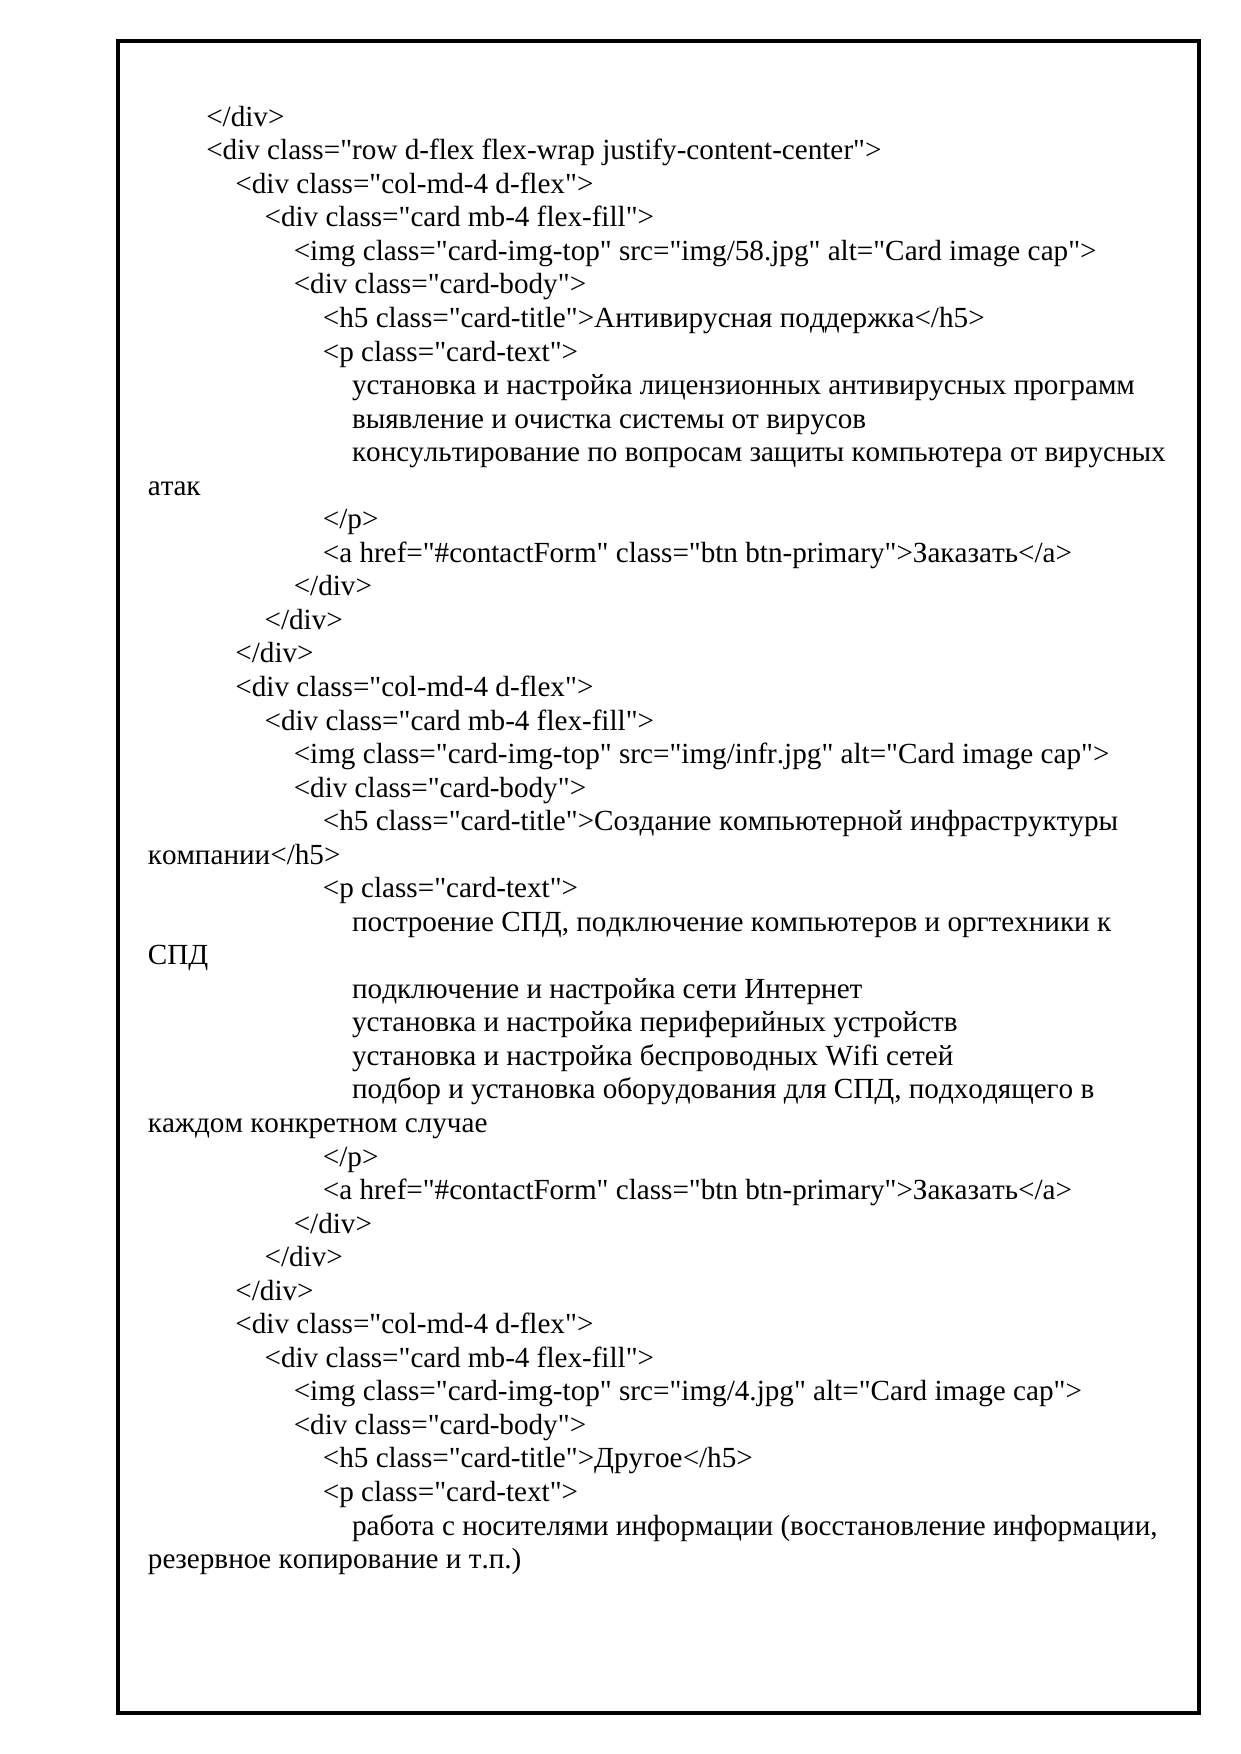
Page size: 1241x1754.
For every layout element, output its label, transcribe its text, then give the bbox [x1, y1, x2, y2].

text установка и настройка периферийных устройств [148, 1004, 1175, 1038]
text </div> [148, 1206, 1175, 1239]
text <div class="card-body"> [148, 267, 1175, 300]
text консультирование по вопросам защиты компьютера от вирусных атак [148, 434, 1175, 501]
text <div class="row d-flex flex-wrap justify-content-center"> [148, 132, 1175, 166]
text <a href="#contactForm" class="btn btn-primary">Заказать</a> [148, 1172, 1175, 1206]
text <h5 class="card-title">Другое</h5> [148, 1441, 1175, 1474]
text построение СПД, подключение компьютеров и оргтехники к СПД [148, 904, 1175, 971]
text <div class="card-body"> [148, 770, 1175, 803]
text выявление и очистка системы от вирусов [148, 401, 1175, 434]
text <h5 class="card-title">Создание компьютерной инфраструктуры компании</h5> [148, 803, 1175, 870]
text <div class="col-md-4 d-flex"> [148, 166, 1175, 199]
text <img class="card-img-top" src="img/4.jpg" alt="Card image cap"> [148, 1373, 1175, 1407]
text подключение и настройка сети Интернет [148, 971, 1175, 1004]
text <p class="card-text"> [148, 334, 1175, 367]
text </p> [148, 501, 1175, 535]
text <a href="#contactForm" class="btn btn-primary">Заказать</a> [148, 535, 1175, 568]
text <div class="col-md-4 d-flex"> [148, 669, 1175, 703]
text </div> [148, 602, 1175, 636]
text <p class="card-text"> [148, 870, 1175, 904]
text <div class="col-md-4 d-flex"> [148, 1306, 1175, 1340]
text <img class="card-img-top" src="img/58.jpg" alt="Card image cap"> [148, 233, 1175, 267]
text установка и настройка лицензионных антивирусных программ [148, 367, 1175, 401]
text подбор и установка оборудования для СПД, подходящего в каждом конкретном случае [148, 1072, 1175, 1139]
text <img class="card-img-top" src="img/infr.jpg" alt="Card image cap"> [148, 736, 1175, 770]
text <div class="card mb-4 flex-fill"> [148, 199, 1175, 233]
text </p> [148, 1139, 1175, 1172]
text <p class="card-text"> [148, 1474, 1175, 1508]
text </div> [148, 1239, 1175, 1273]
text <h5 class="card-title">Антивирусная поддержка</h5> [148, 300, 1175, 334]
text работа с носителями информации (восстановление информации, резервное копирование и т.п.) [148, 1508, 1175, 1575]
text </div> [148, 568, 1175, 602]
text </div> [148, 636, 1175, 669]
text <div class="card-body"> [148, 1407, 1175, 1441]
text </div> [148, 99, 1175, 132]
text установка и настройка беспроводных Wifi сетей [148, 1038, 1175, 1072]
text </div> [148, 1273, 1175, 1306]
text <div class="card mb-4 flex-fill"> [148, 1340, 1175, 1373]
text <div class="card mb-4 flex-fill"> [148, 703, 1175, 736]
